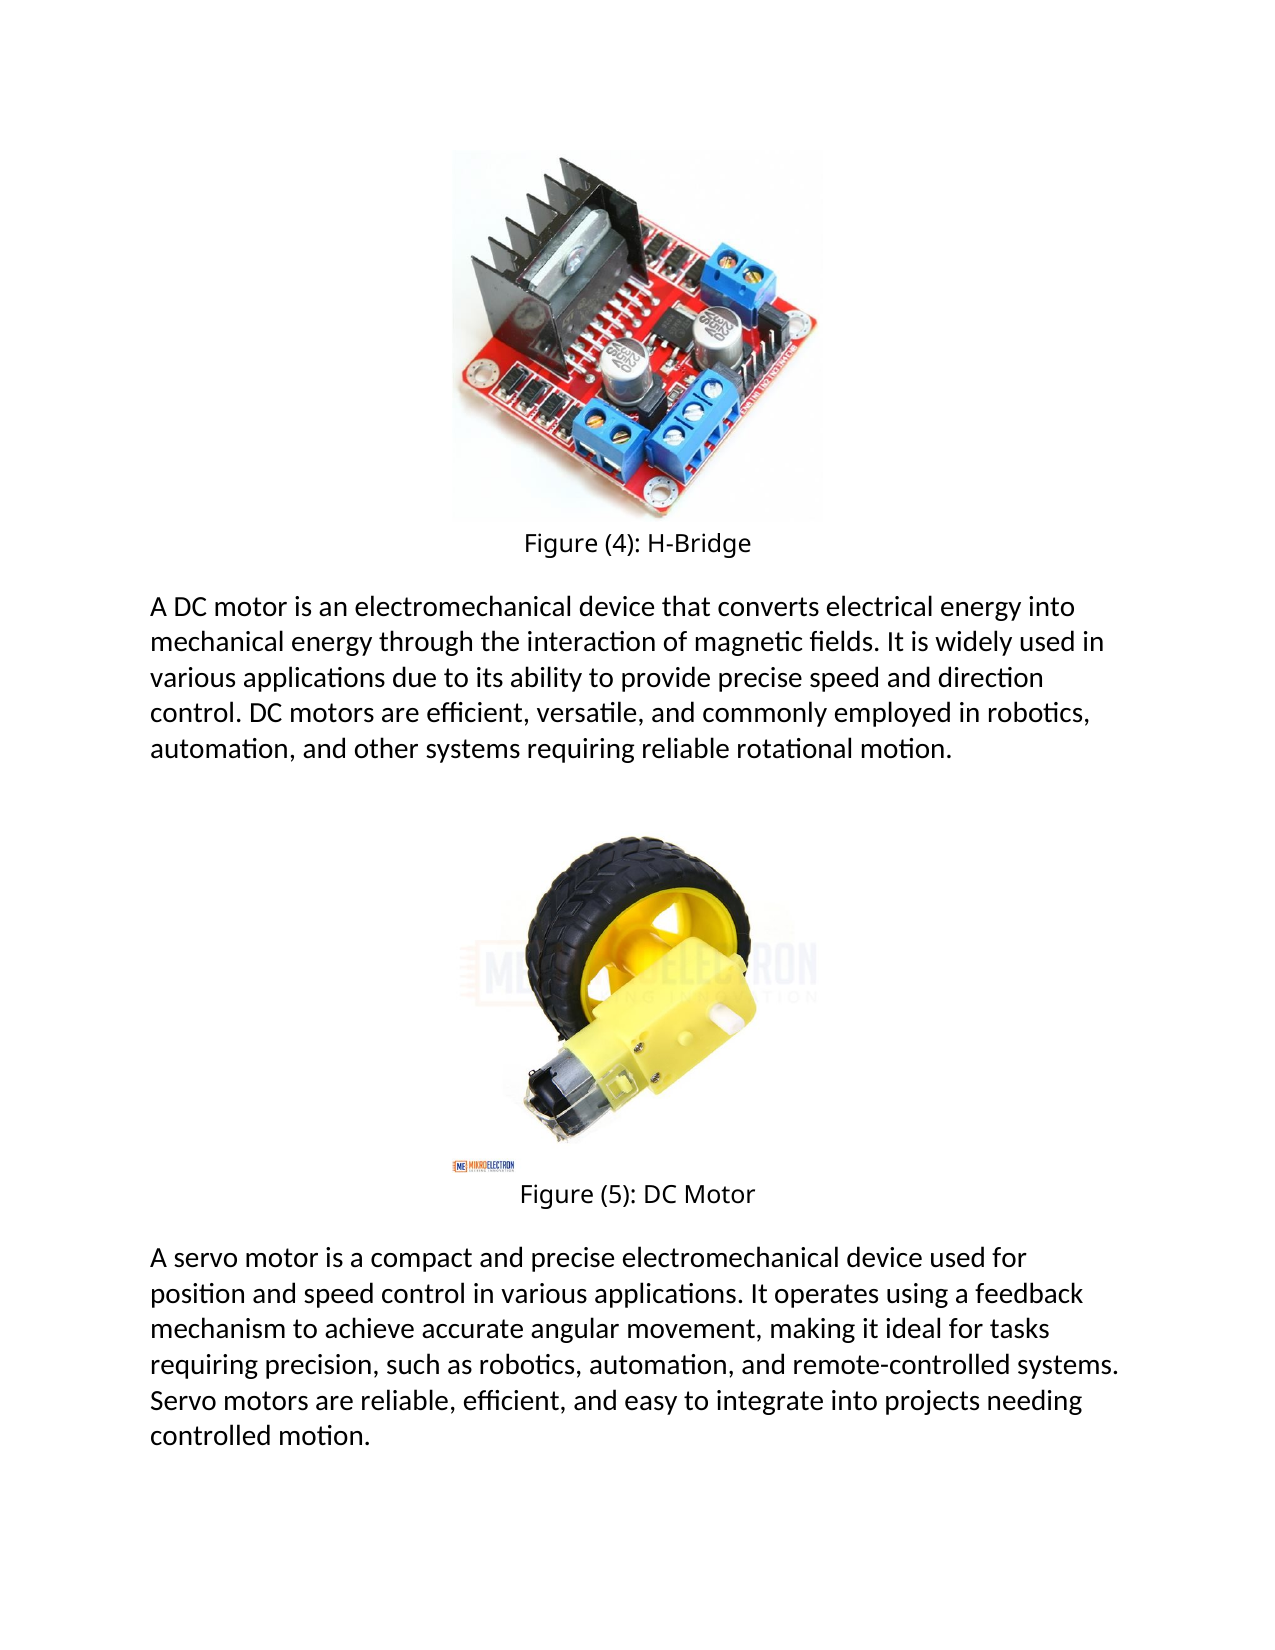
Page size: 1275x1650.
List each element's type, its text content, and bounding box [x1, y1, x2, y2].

text A servo motor is a compact and precise electromechanical device used for position and speed control in various applications. It operates using a feedback mechanism to achieve accurate angular movement, making it ideal for tasks requiring precision, such as robotics, automation, and remote-controlled systems. Servo motors are reliable, efficient, and easy to integrate into projects needing controlled motion. [150, 1239, 1125, 1453]
subtitle Figure (5): DC Motor [150, 1177, 1125, 1211]
picture [451, 150, 824, 522]
picture [451, 801, 824, 1173]
subtitle Figure (4): H-Bridge [150, 526, 1125, 560]
text A DC motor is an electromechanical device that converts electrical energy into mechanical energy through the interaction of magnetic fields. It is widely used in various applications due to its ability to provide precise speed and direction control. DC motors are efficient, versatile, and commonly employed in robotics, automation, and other systems requiring reliable rotational motion. [150, 588, 1125, 766]
